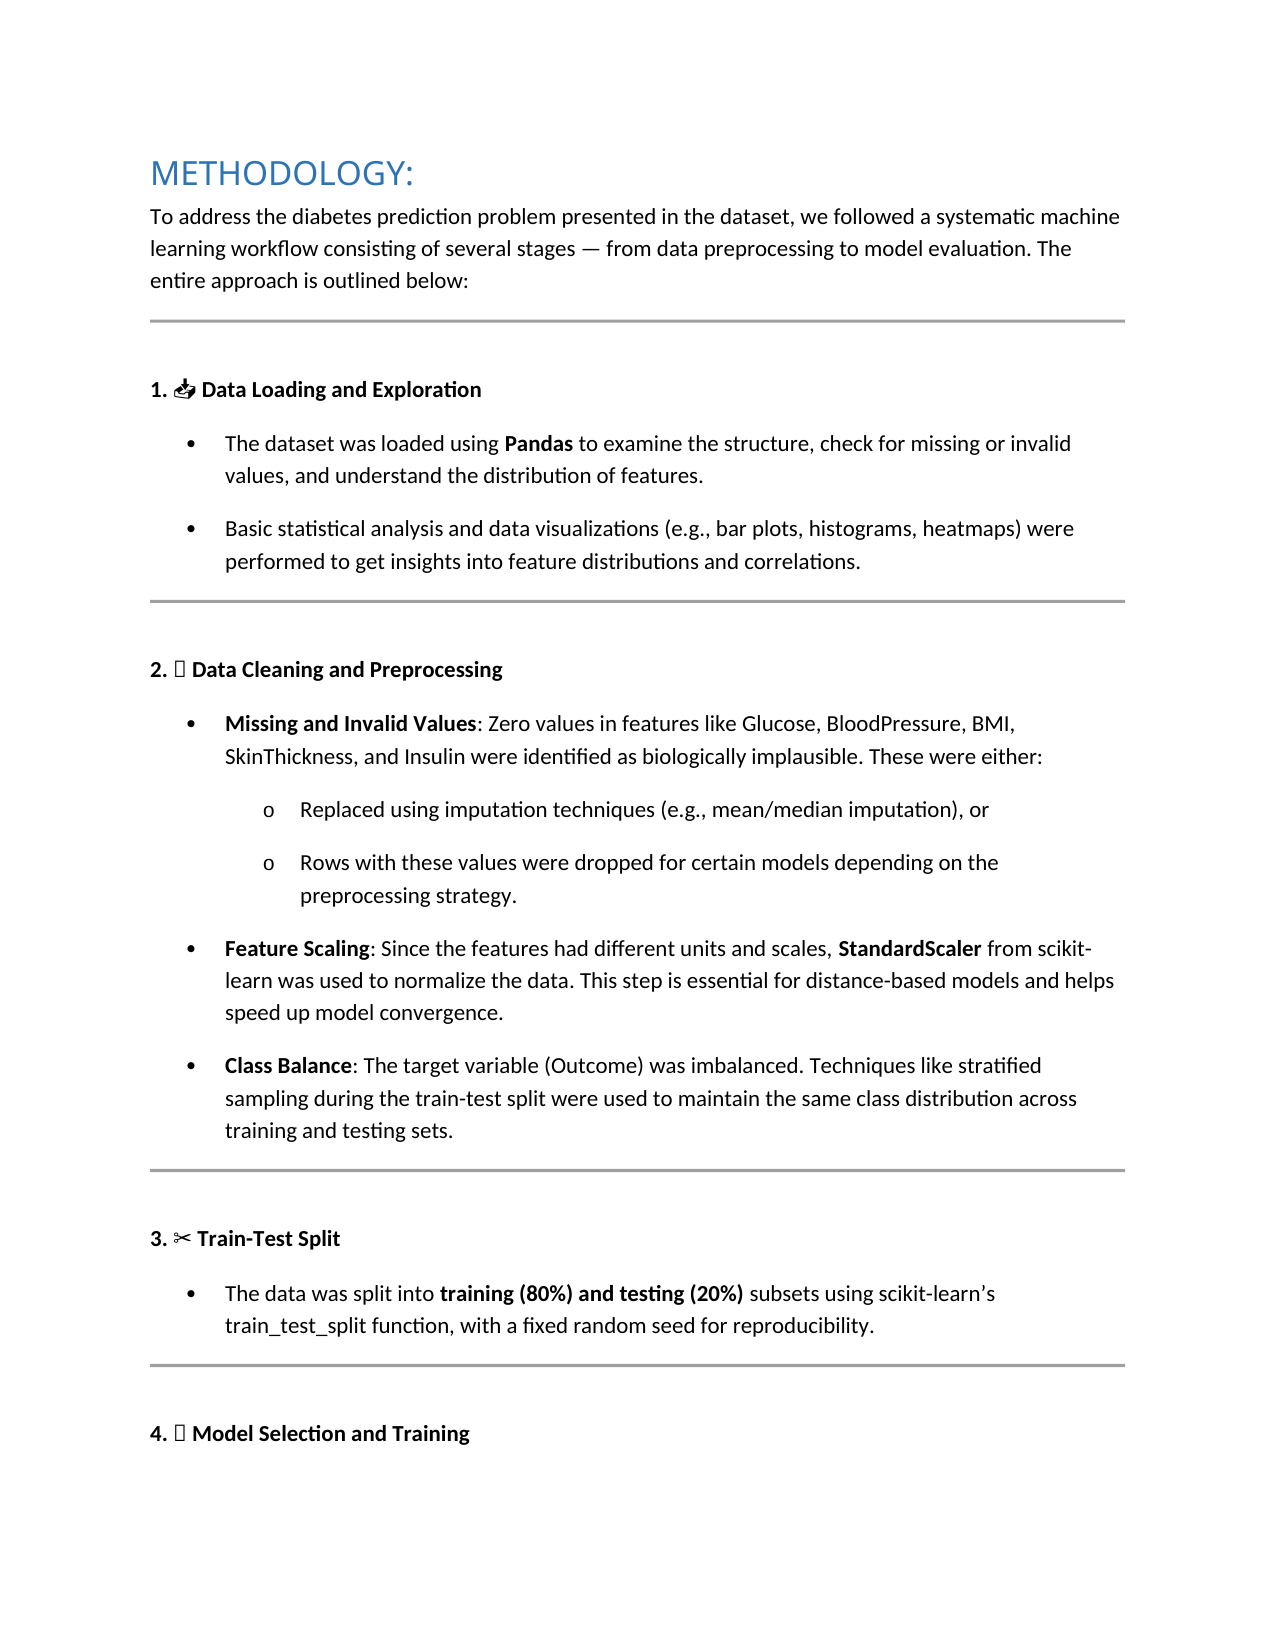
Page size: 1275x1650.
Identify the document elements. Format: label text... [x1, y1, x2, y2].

list Feature Scaling: Since the features had different units and scales, StandardScaler from scikit-learn was used to normalize the data. This step is essential for distance-based models and helps speed up model convergence. [187, 934, 1125, 1027]
list Missing and Invalid Values: Zero values in features like Glucose, BloodPressure, BMI, SkinThickness, and Insulin were identified as biologically implausible. These were either: [187, 709, 1125, 770]
text 1. 📥 Data Loading and Exploration [150, 373, 1125, 404]
text 4. 🤖 Model Selection and Training [150, 1417, 1125, 1448]
subtitle METHODOLOGY: [150, 150, 1125, 195]
list Class Balance: The target variable (Outcome) was imbalanced. Techniques like stratified sampling during the train-test split were used to maintain the same class distribution across training and testing sets. [187, 1052, 1125, 1144]
text 3. ✂️ Train-Test Split [150, 1222, 1125, 1253]
list Basic statistical analysis and data visualizations (e.g., bar plots, histograms, heatmaps) were performed to get insights into feature distributions and correlations. [187, 514, 1125, 575]
list Replaced using imputation techniques (e.g., mean/median imputation), or [262, 795, 1125, 823]
text 2. 🧹 Data Cleaning and Preprocessing [150, 653, 1125, 684]
list The data was split into training (80%) and testing (20%) subsets using scikit-learn’s train_test_split function, with a fixed random seed for reproducibility. [187, 1279, 1125, 1339]
list The dataset was loaded using Pandas to examine the structure, check for missing or invalid values, and understand the distribution of features. [187, 429, 1125, 489]
text To address the diabetes prediction problem presented in the dataset, we followed a systematic machine learning workflow consisting of several stages — from data preprocessing to model evaluation. The entire approach is outlined below: [150, 202, 1125, 294]
list Rows with these values were dropped for certain models depending on the preprocessing strategy. [262, 848, 1125, 909]
